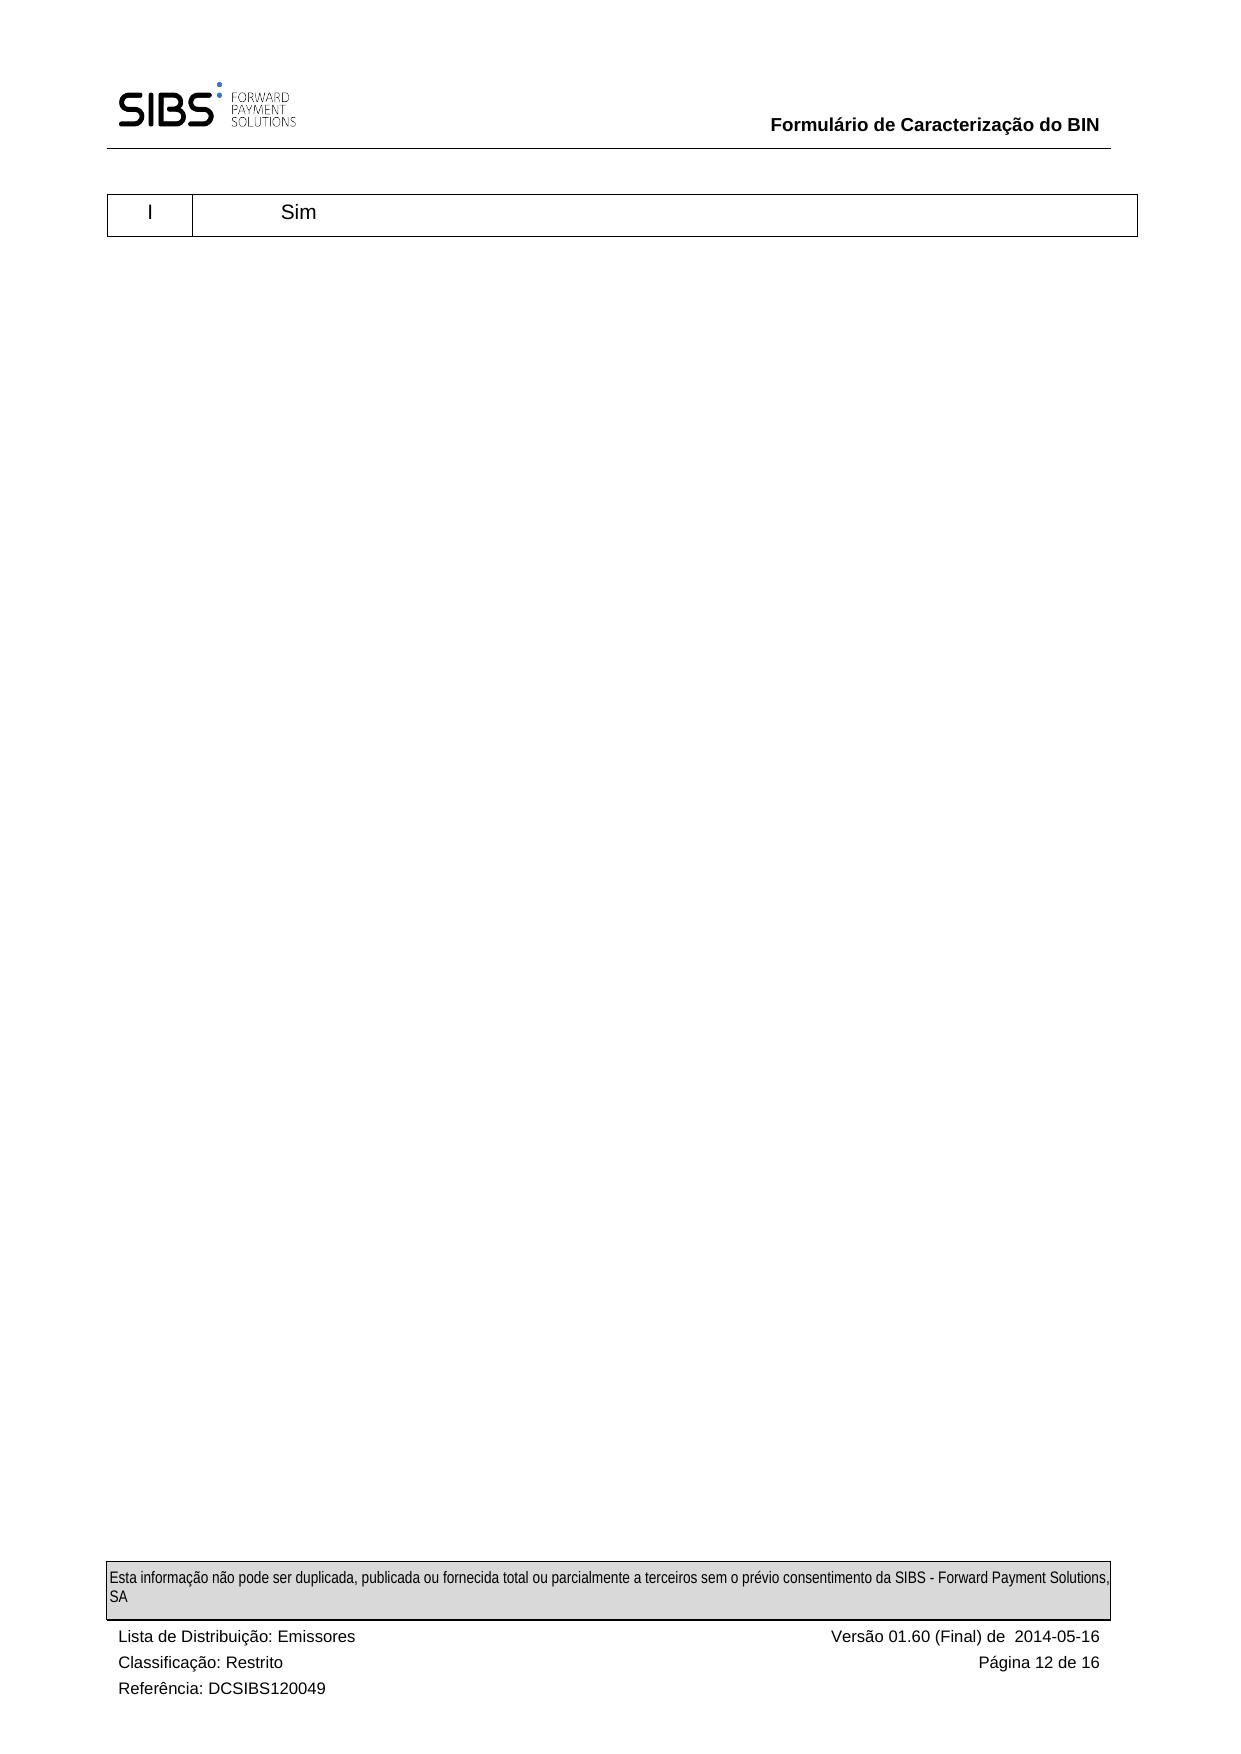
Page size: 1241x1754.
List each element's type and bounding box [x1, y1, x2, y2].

picture [118, 81, 296, 127]
table_cell [108, 195, 192, 236]
table_cell [193, 195, 1137, 236]
